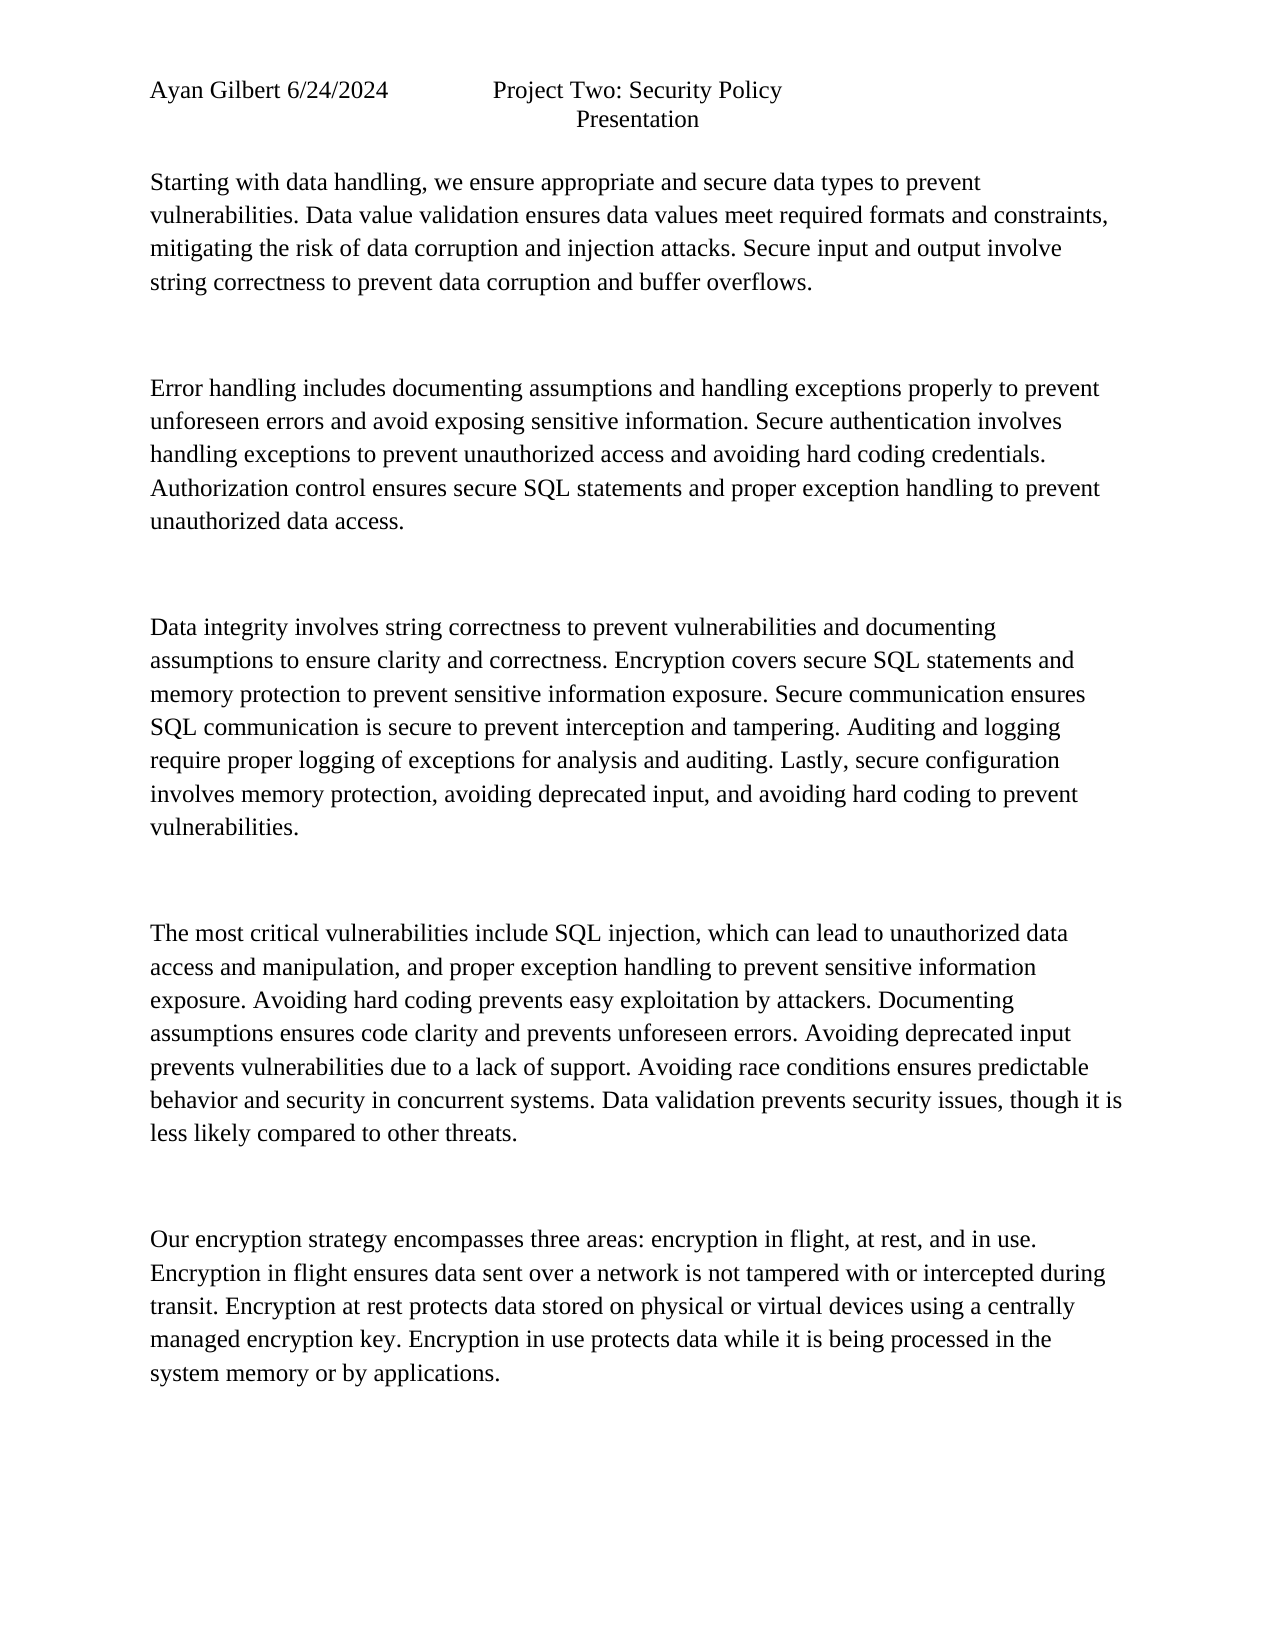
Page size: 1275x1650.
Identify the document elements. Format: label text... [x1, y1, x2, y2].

text The most critical vulnerabilities include SQL injection, which can lead to unauthorized data access and manipulation, and proper exception handling to prevent sensitive information exposure. Avoiding hard coding prevents easy exploitation by attackers. Documenting assumptions ensures code clarity and prevents unforeseen errors. Avoiding deprecated input prevents vulnerabilities due to a lack of support. Avoiding race conditions ensures predictable behavior and security in concurrent systems. Data validation prevents security issues, though it is less likely compared to other threats. [150, 918, 1125, 1147]
text Starting with data handling, we ensure appropriate and secure data types to prevent vulnerabilities. Data value validation ensures data values meet required formats and constraints, mitigating the risk of data corruption and injection attacks. Secure input and output involve string correctness to prevent data corruption and buffer overflows. [150, 167, 1125, 295]
text Error handling includes documenting assumptions and handling exceptions properly to prevent unforeseen errors and avoid exposing sensitive information. Secure authentication involves handling exceptions to prevent unauthorized access and avoiding hard coding credentials. Authorization control ensures secure SQL statements and proper exception handling to prevent unauthorized data access. [150, 373, 1125, 535]
text Data integrity involves string correctness to prevent vulnerabilities and documenting assumptions to ensure clarity and correctness. Encryption covers secure SQL statements and memory protection to prevent sensitive information exposure. Secure communication ensures SQL communication is secure to prevent interception and tampering. Auditing and logging require proper logging of exceptions for analysis and auditing. Lastly, secure configuration involves memory protection, avoiding deprecated input, and avoiding hard coding to prevent vulnerabilities. [150, 612, 1125, 841]
text Our encryption strategy encompasses three areas: encryption in flight, at rest, and in use. Encryption in flight ensures data sent over a network is not tampered with or intercepted during transit. Encryption at rest protects data stored on physical or virtual devices using a centrally managed encryption key. Encryption in use protects data while it is being processed in the system memory or by applications. [150, 1224, 1125, 1387]
